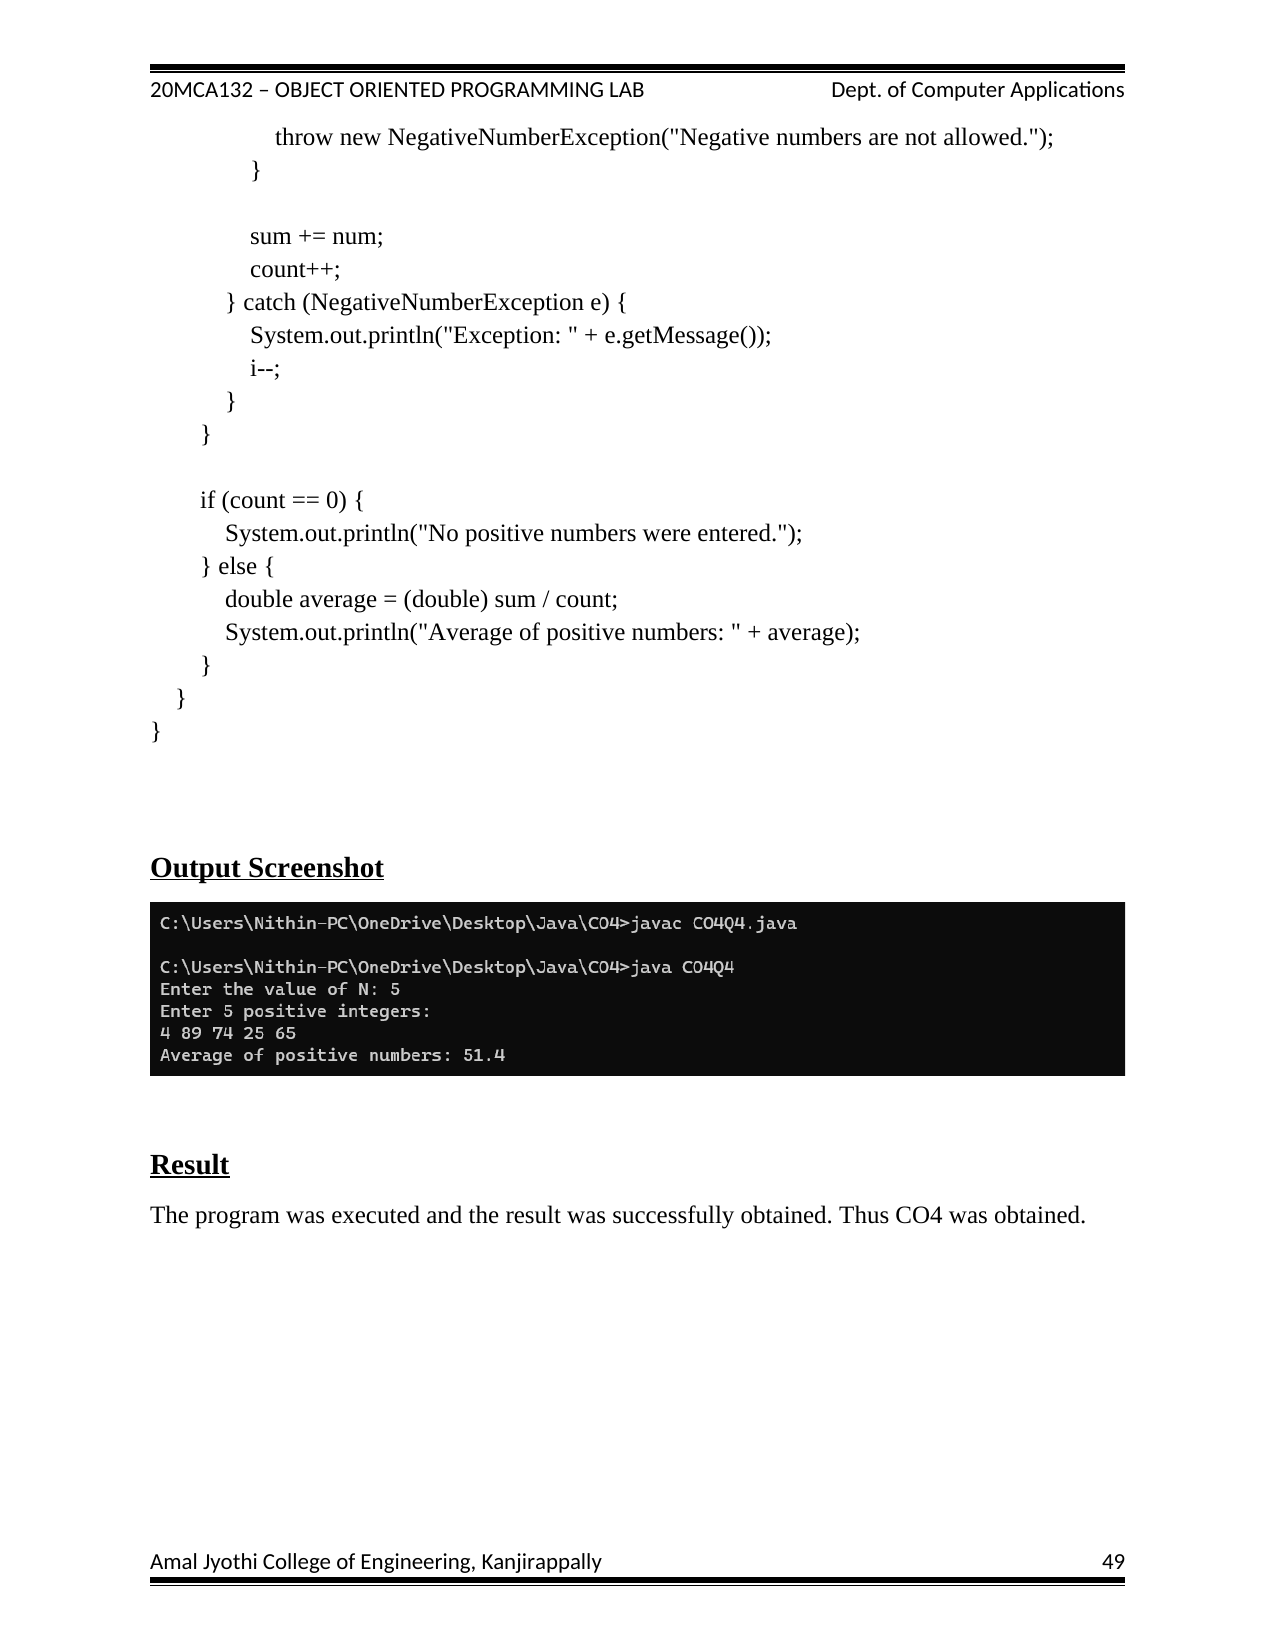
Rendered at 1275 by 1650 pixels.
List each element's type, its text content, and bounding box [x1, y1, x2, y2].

text if (count == 0) { [150, 485, 1125, 514]
text Result [150, 1147, 1125, 1180]
text Output Screenshot [150, 850, 1125, 883]
text } [150, 683, 1125, 712]
text } [150, 419, 1125, 448]
text System.out.println("Average of positive numbers: " + average); [150, 617, 1125, 646]
text count++; [150, 254, 1125, 283]
text } catch (NegativeNumberException e) { [150, 287, 1125, 316]
text } [150, 386, 1125, 415]
text System.out.println("No positive numbers were entered."); [150, 518, 1125, 547]
picture [150, 902, 1125, 1076]
text The program was executed and the result was successfully obtained. Thus CO4 was obtained. [150, 1200, 1125, 1228]
text sum += num; [150, 221, 1125, 250]
text } [150, 155, 1125, 184]
text System.out.println("Exception: " + e.getMessage()); [150, 320, 1125, 349]
text } [150, 716, 1125, 745]
text double average = (double) sum / count; [150, 584, 1125, 613]
text i--; [150, 353, 1125, 382]
text } [150, 650, 1125, 679]
text } else { [150, 551, 1125, 580]
text throw new NegativeNumberException("Negative numbers are not allowed."); [150, 122, 1125, 151]
